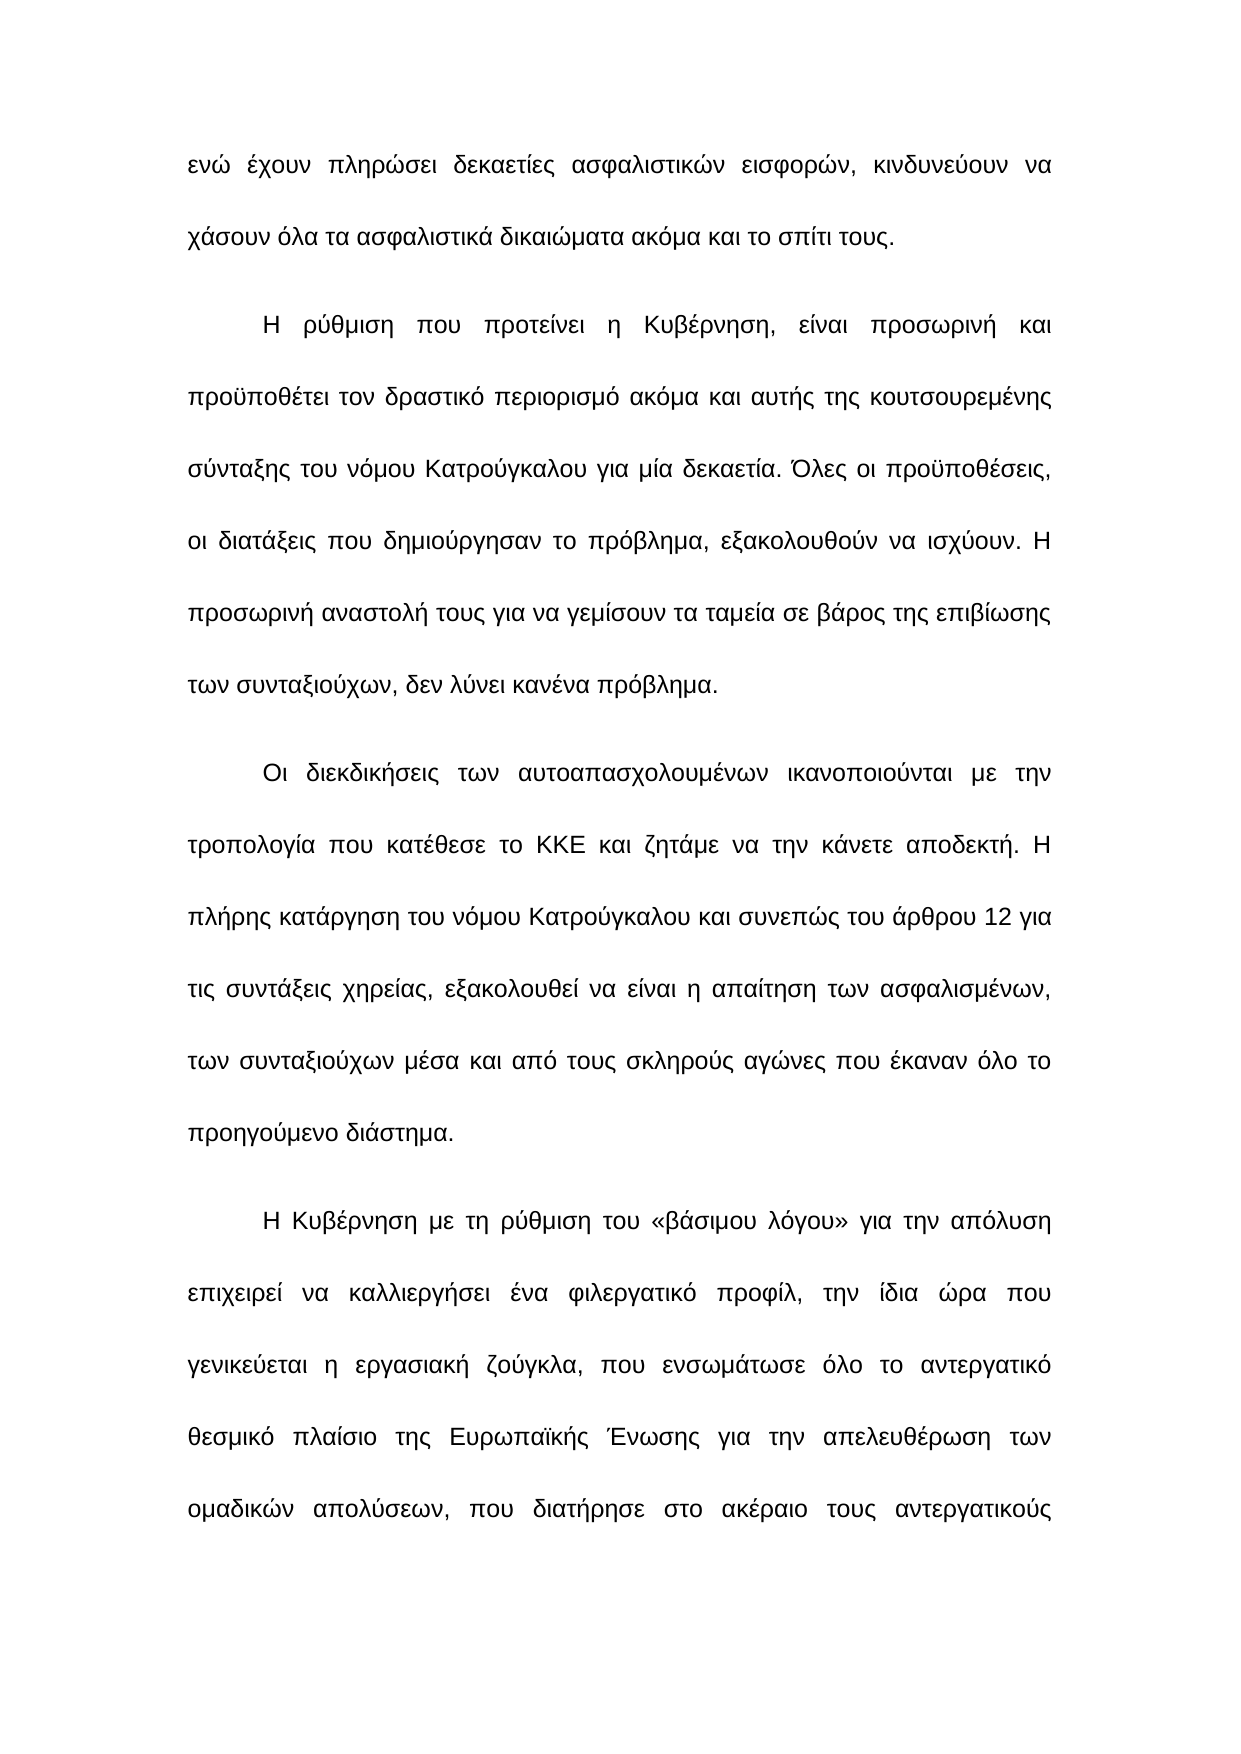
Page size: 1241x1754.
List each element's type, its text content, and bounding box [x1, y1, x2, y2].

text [187, 1206, 1053, 1522]
text Οι διεκδικήσεις των αυτοαπασχολουμένων ικανοποιούνται με την τροπολογία που κατέθεσε το ΚΚΕ και ζητάμε να την κάνετε αποδεκτή. Η πλήρης κατάργηση του νόμου Κατρούγκαλου και συνεπώς του άρθρου 12 για τις συντάξεις χηρείας, εξακολουθεί να είναι η απαίτηση των ασφαλισμένων, των συνταξιούχων μέσα και από τους σκληρούς αγώνες που έκαναν όλο το προηγούμενο διάστημα. [187, 758, 1053, 1146]
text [187, 150, 1053, 251]
text Η ρύθμιση που προτείνει η Κυβέρνηση, είναι προσωρινή και προϋποθέτει τον δραστικό περιορισμό ακόμα και αυτής της κουτσουρεμένης σύνταξης του νόμου Κατρούγκαλου για μία δεκαετία. Όλες οι προϋποθέσεις, οι διατάξεις που δημιούργησαν το πρόβλημα, εξακολουθούν να ισχύουν. Η προσωρινή αναστολή τους για να γεμίσουν τα ταμεία σε βάρος της επιβίωσης των συνταξιούχων, δεν λύνει κανένα πρόβλημα. [187, 310, 1053, 698]
